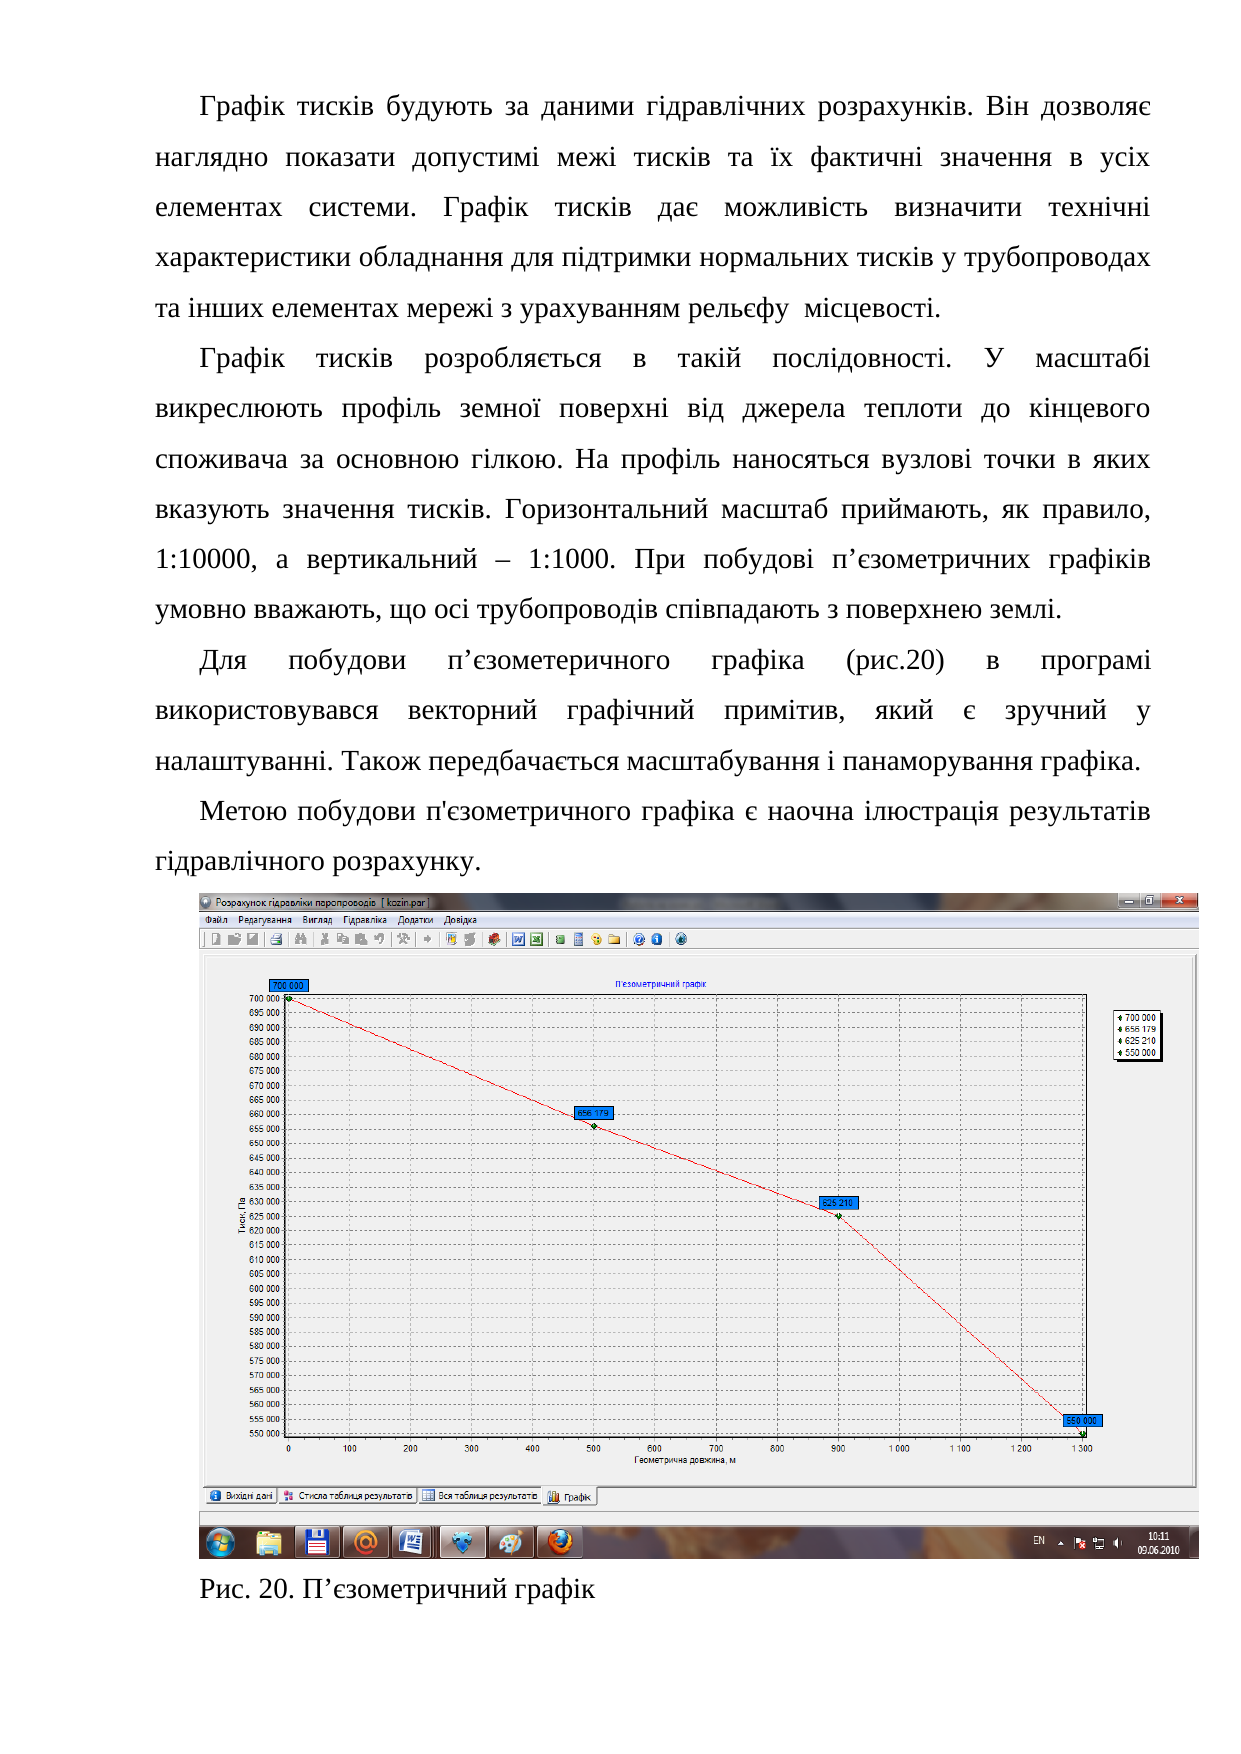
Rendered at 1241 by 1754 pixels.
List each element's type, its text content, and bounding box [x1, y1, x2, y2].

text Метою побудови п'єзометричного графіка є наочна ілюстрація результатів гідравлічного розрахунку. [155, 793, 1152, 877]
text Для побудови п’єзометеричного графіка (рис.20) в програмі використовувався векторний графічний примітив, який є зручний у налаштуванні. Також передбачається масштабування і панаморування графіка. [155, 642, 1152, 776]
picture [199, 893, 1199, 1560]
text Графік тисків будують за даними гідравлічних розрахунків. Він дозволяє наглядно показати допустимі межі тисків та їх фактичні значення в усіх елементах системи. Графік тисків дає можливість визначити технічні характеристики обладнання для підтримки нормальних тисків у трубопроводах та інших елементах мережі з урахуванням рельєфу місцевості. [155, 88, 1152, 323]
text Рис. 20. П’єзометричний графік [155, 1571, 1152, 1605]
text Графік тисків розробляється в такій послідовності. У масштабі викреслюють профіль земної поверхні від джерела теплоти до кінцевого споживача за основною гілкою. На профіль наносяться вузлові точки в яких вказують значення тисків. Горизонтальний масштаб приймають, як правило, 1:10000, а вертикальний – 1:1000. При побудові п’єзометричних графіків умовно вважають, що осі трубопроводів співпадають з поверхнею землі. [155, 340, 1152, 625]
